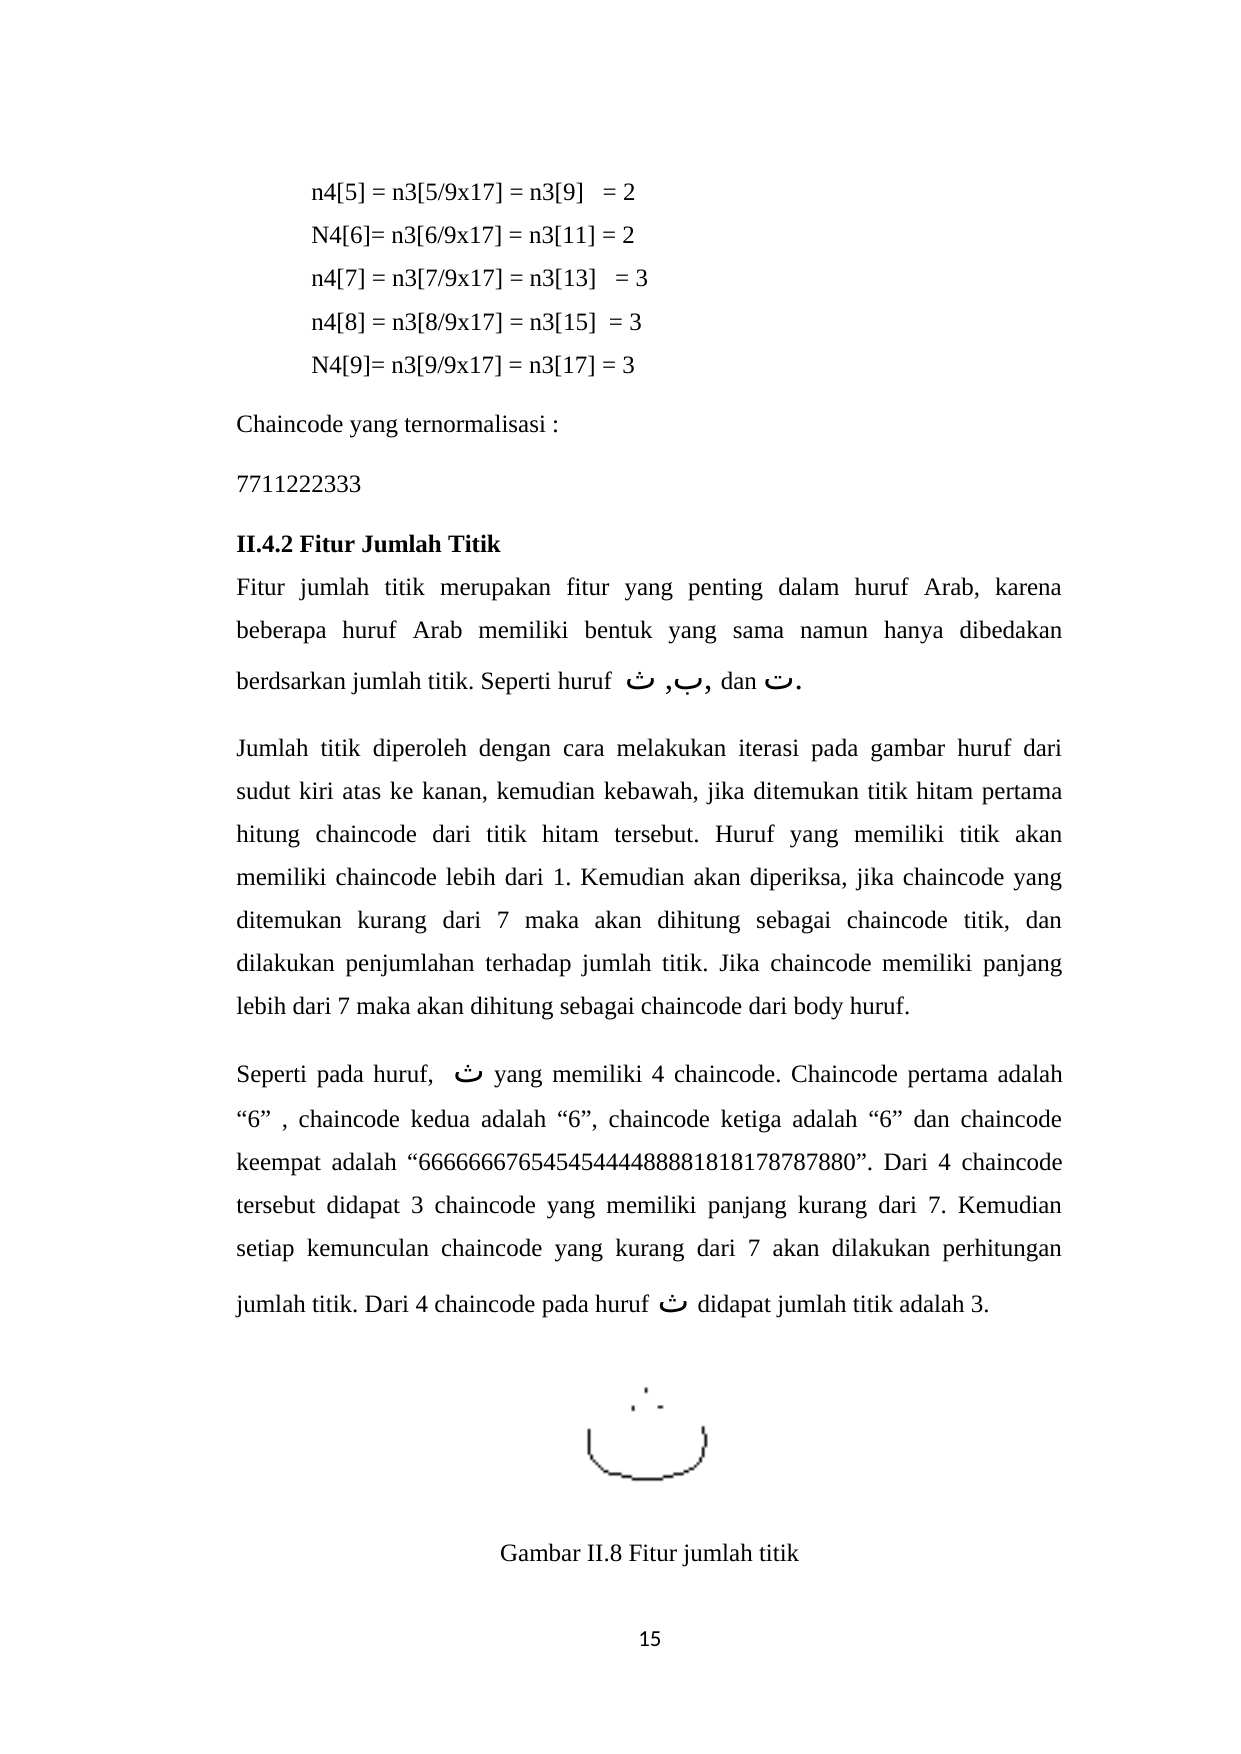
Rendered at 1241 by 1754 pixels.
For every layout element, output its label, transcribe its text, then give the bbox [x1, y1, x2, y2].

text Gambar II.8 Fitur jumlah titik [236, 1538, 1063, 1566]
list II.4.2 Fitur Jumlah Titik [236, 529, 1063, 558]
list n4[7] = n3[7/9x17] = n3[13] = 3 [311, 263, 1063, 292]
text Chaincode yang ternormalisasi : [236, 409, 1063, 438]
list Fitur jumlah titik merupakan fitur yang penting dalam huruf Arab, karena beberapa huruf Arab memiliki bentuk yang sama namun hanya dibedakan berdsarkan jumlah titik. Seperti huruf ب, ث, dan ت. [236, 572, 1063, 697]
list N4[9]= n3[9/9x17] = n3[17] = 3 [311, 350, 1063, 378]
text Seperti pada huruf, ث yang memiliki 4 chaincode. Chaincode pertama adalah “6” , chaincode kedua adalah “6”, chaincode ketiga adalah “6” dan chaincode keempat adalah “66666667654545444488881818178787880”. Dari 4 chaincode tersebut didapat 3 chaincode yang memiliki panjang kurang dari 7. Kemudian setiap kemunculan chaincode yang kurang dari 7 akan dilakukan perhitungan jumlah titik. Dari 4 chaincode pada huruf ث didapat jumlah titik adalah 3. [236, 1051, 1063, 1319]
picture [573, 1355, 726, 1507]
list N4[6]= n3[6/9x17] = n3[11] = 2 [311, 220, 1063, 249]
text Jumlah titik diperoleh dengan cara melakukan iterasi pada gambar huruf dari sudut kiri atas ke kanan, kemudian kebawah, jika ditemukan titik hitam pertama hitung chaincode dari titik hitam tersebut. Huruf yang memiliki titik akan memiliki chaincode lebih dari 1. Kemudian akan diperiksa, jika chaincode yang ditemukan kurang dari 7 maka akan dihitung sebagai chaincode titik, dan dilakukan penjumlahan terhadap jumlah titik. Jika chaincode memiliki panjang lebih dari 7 maka akan dihitung sebagai chaincode dari body huruf. [236, 733, 1063, 1020]
list n4[5] = n3[5/9x17] = n3[9] = 2 [311, 177, 1063, 206]
text 7711222333 [236, 469, 1063, 498]
list n4[8] = n3[8/9x17] = n3[15] = 3 [311, 307, 1063, 335]
